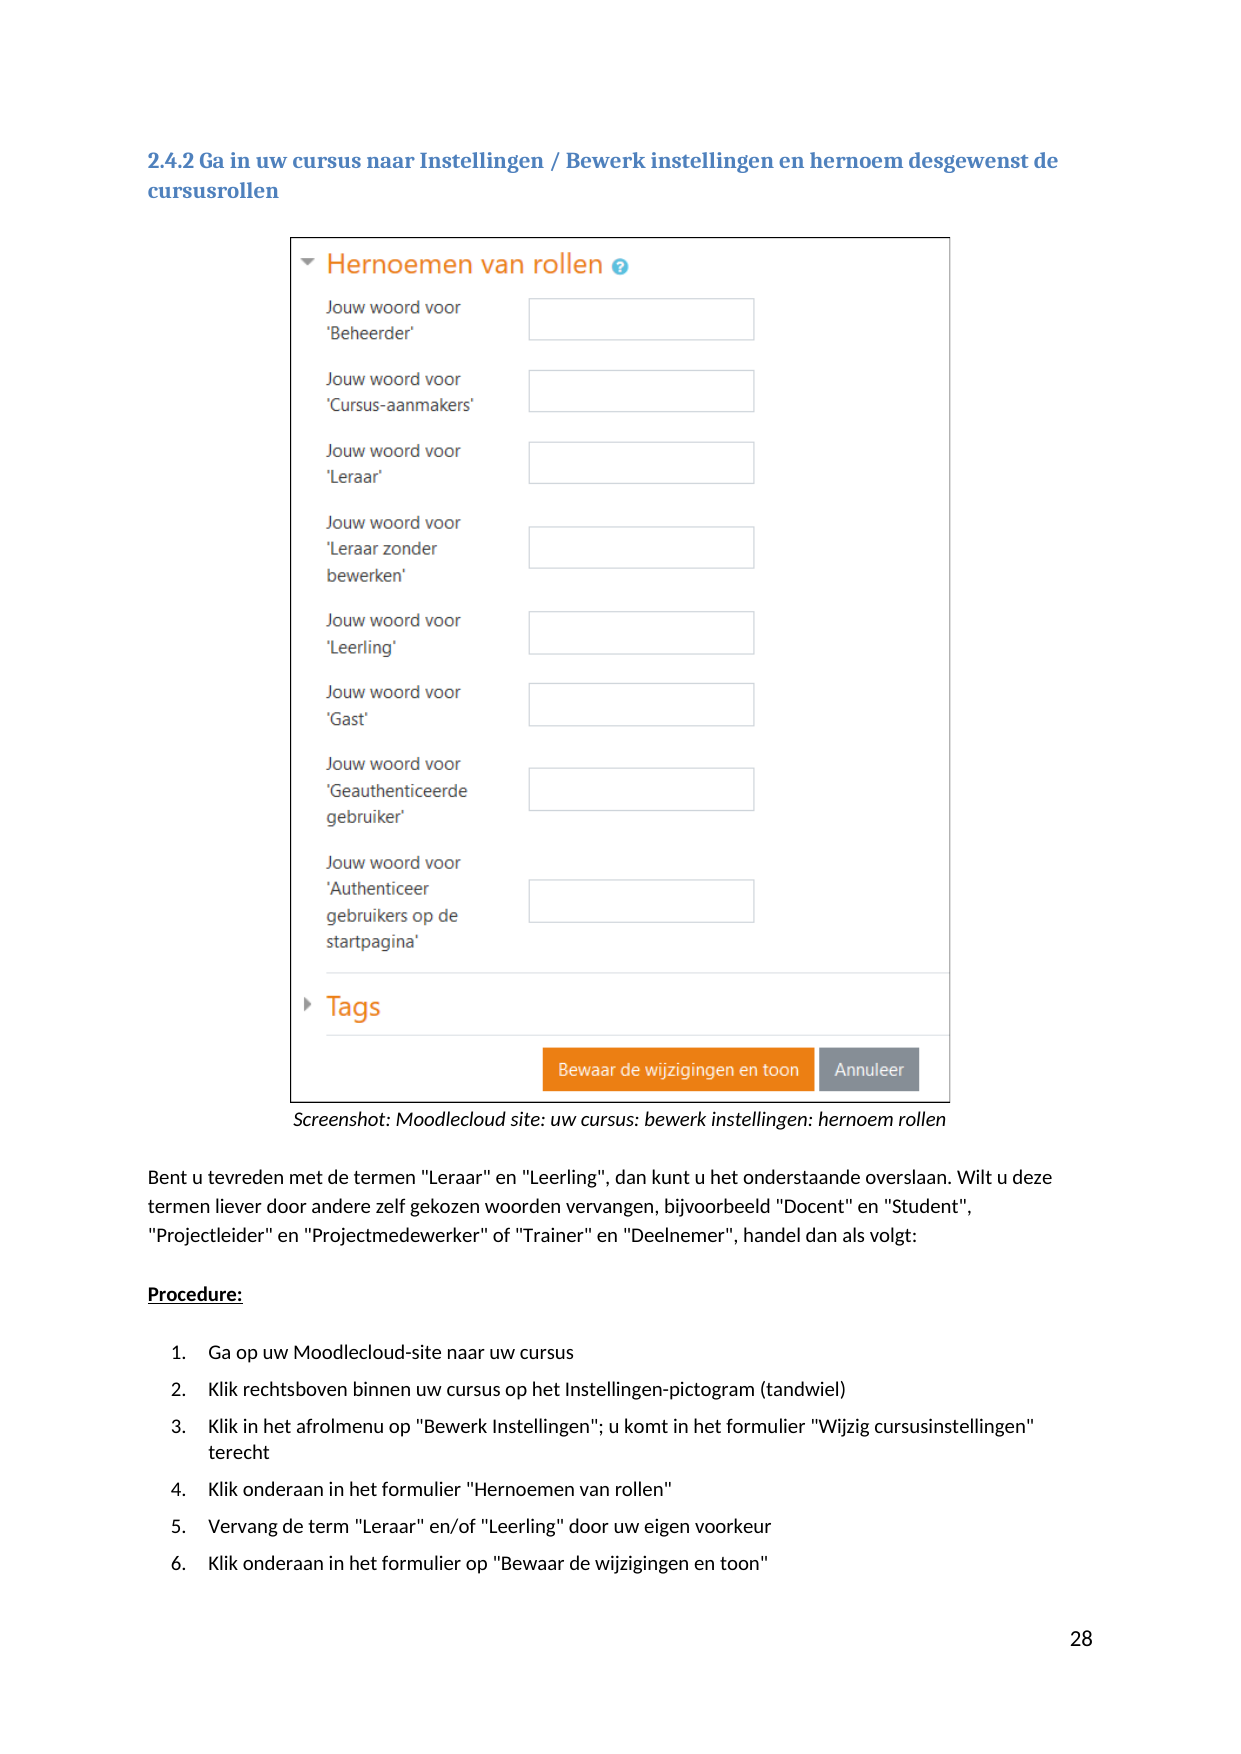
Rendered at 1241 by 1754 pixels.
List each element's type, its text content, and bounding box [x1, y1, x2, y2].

list Klik in het afrolmenu op "Bewerk Instellingen"; u komt in het formulier "Wijzig cursusinstellingen" terecht [171, 1414, 1093, 1464]
text Bent u tevreden met de termen "Leraar" en "Leerling", dan kunt u het onderstaande overslaan. Wilt u deze termen liever door andere zelf gekozen woorden vervangen, bijvoorbeeld "Docent" en "Student", "Projectleider" en "Projectmedewerker" of "Trainer" en "Deelnemer", handel dan als volgt: [148, 1164, 1093, 1248]
list Klik onderaan in het formulier "Hernoemen van rollen" [171, 1476, 1093, 1502]
list Klik onderaan in het formulier op "Bewaar de wijzigingen en toon" [171, 1551, 1093, 1576]
text Ga in uw cursus naar Instellingen / Bewerk instellingen en hernoem desgewenst de cursusrollen [148, 148, 1093, 204]
list Vervang de term "Leraar" en/of "Leerling" door uw eigen voorkeur [171, 1513, 1093, 1539]
list Klik rechtsboven binnen uw cursus op het Instellingen-pictogram (tandwiel) [171, 1376, 1093, 1402]
picture [290, 237, 951, 1103]
list Ga op uw Moodlecloud-site naar uw cursus [171, 1339, 1093, 1365]
text Procedure: [148, 1281, 1093, 1306]
